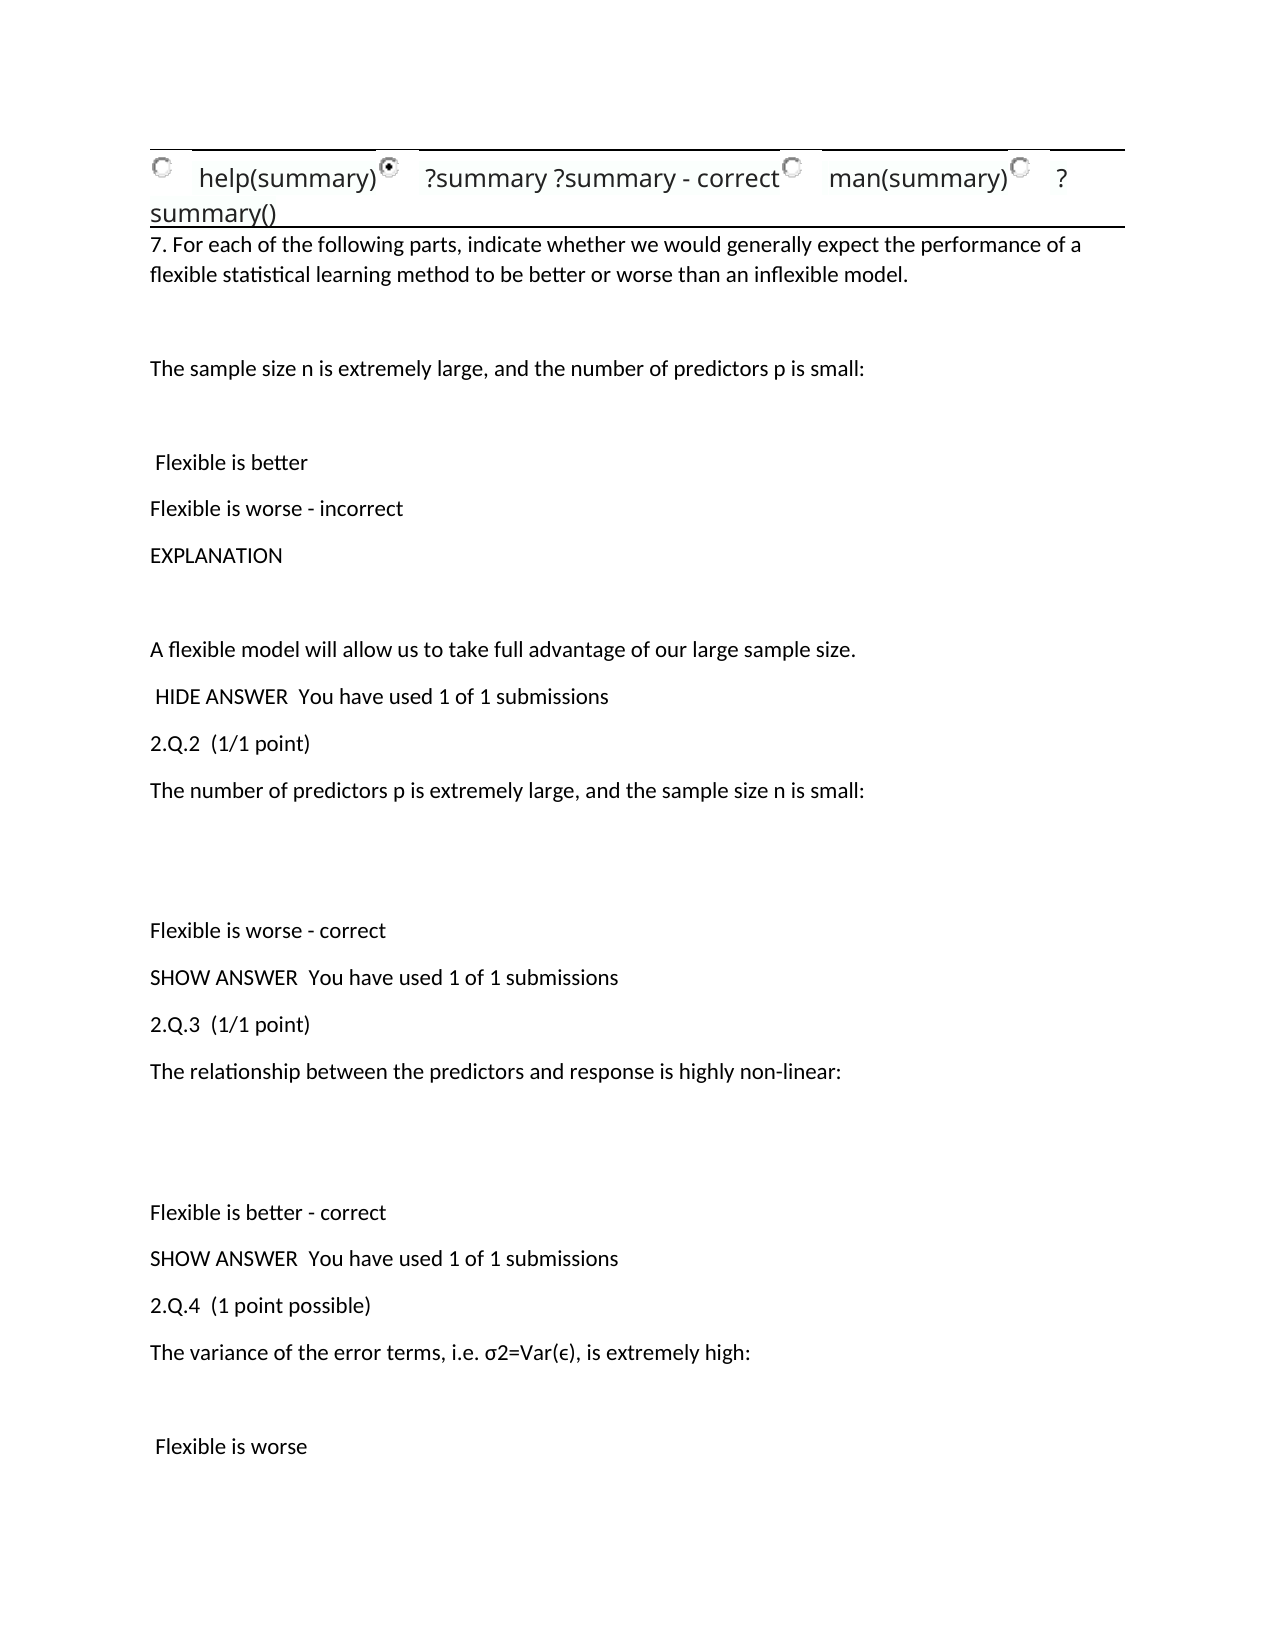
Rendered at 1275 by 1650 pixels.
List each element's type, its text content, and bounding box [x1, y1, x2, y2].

text 7. For each of the following parts, indicate whether we would generally expect the performance of a flexible statistical learning method to be better or worse than an inflexible model. [150, 230, 1125, 288]
text 2.Q.3 (1/1 point) [150, 1010, 1125, 1038]
text Flexible is worse - incorrect [150, 494, 1125, 522]
text Flexible is worse [150, 1432, 1125, 1460]
text The number of predictors p is extremely large, and the sample size n is small: [150, 776, 1125, 804]
text The sample size n is extremely large, and the number of predictors p is small: [150, 354, 1125, 382]
text EXPLANATION [150, 541, 1125, 569]
text Flexible is better - correct [150, 1198, 1125, 1226]
text 2.Q.4 (1 point possible) [150, 1291, 1125, 1319]
text HIDE ANSWER You have used 1 of 1 submissions [150, 682, 1125, 710]
text SHOW ANSWER You have used 1 of 1 submissions [150, 963, 1125, 991]
text The relationship between the predictors and response is highly non-linear: [150, 1057, 1125, 1085]
text Flexible is better [150, 448, 1125, 476]
text 2.Q.2 (1/1 point) [150, 729, 1125, 757]
text Flexible is worse - correct [150, 916, 1125, 944]
text A flexible model will allow us to take full advantage of our large sample size. [150, 635, 1125, 663]
text help(summary) ?summary ?summary - correct man(summary) ?summary() [150, 151, 1125, 226]
text SHOW ANSWER You have used 1 of 1 submissions [150, 1244, 1125, 1272]
text The variance of the error terms, i.e. σ2=Var(ϵ), is extremely high: [150, 1338, 1125, 1366]
